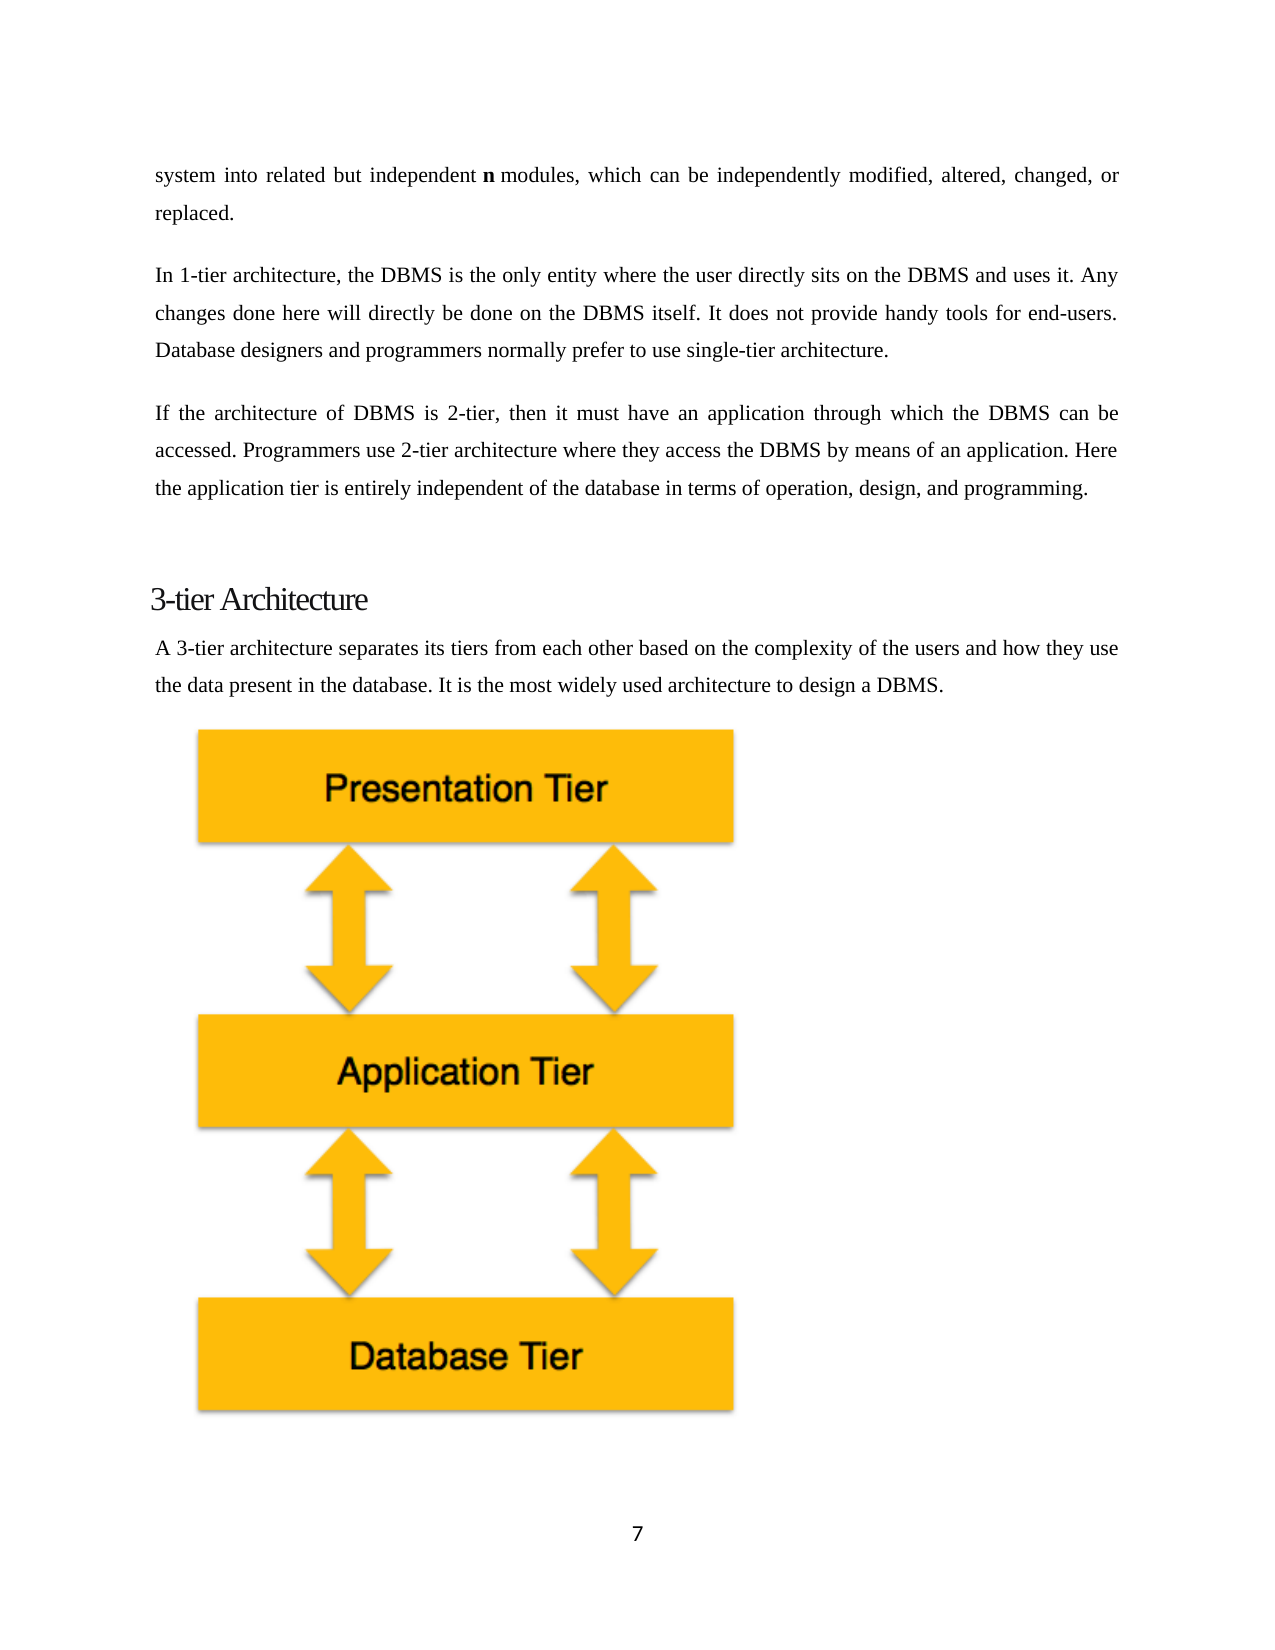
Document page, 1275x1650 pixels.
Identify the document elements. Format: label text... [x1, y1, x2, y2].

picture [150, 722, 775, 1426]
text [155, 150, 1120, 225]
text In 1-tier architecture, the DBMS is the only entity where the user directly sits on the DBMS and uses it. Any changes done here will directly be done on the DBMS itself. It does not provide handy tools for end-users. Database designers and programmers normally prefer to use single-tier architecture. [155, 250, 1120, 362]
text A 3-tier architecture separates its tiers from each other based on the complexity of the users and how they use the data present in the database. It is the most widely used architecture to design a DBMS. [155, 622, 1120, 697]
text If the architecture of DBMS is 2-tier, then it must have an application through which the DBMS can be accessed. Programmers use 2-tier architecture where they access the DBMS by means of an application. Here the application tier is entirely independent of the database in terms of operation, design, and programming. [155, 387, 1120, 500]
text 3-tier Architecture [150, 579, 1120, 617]
